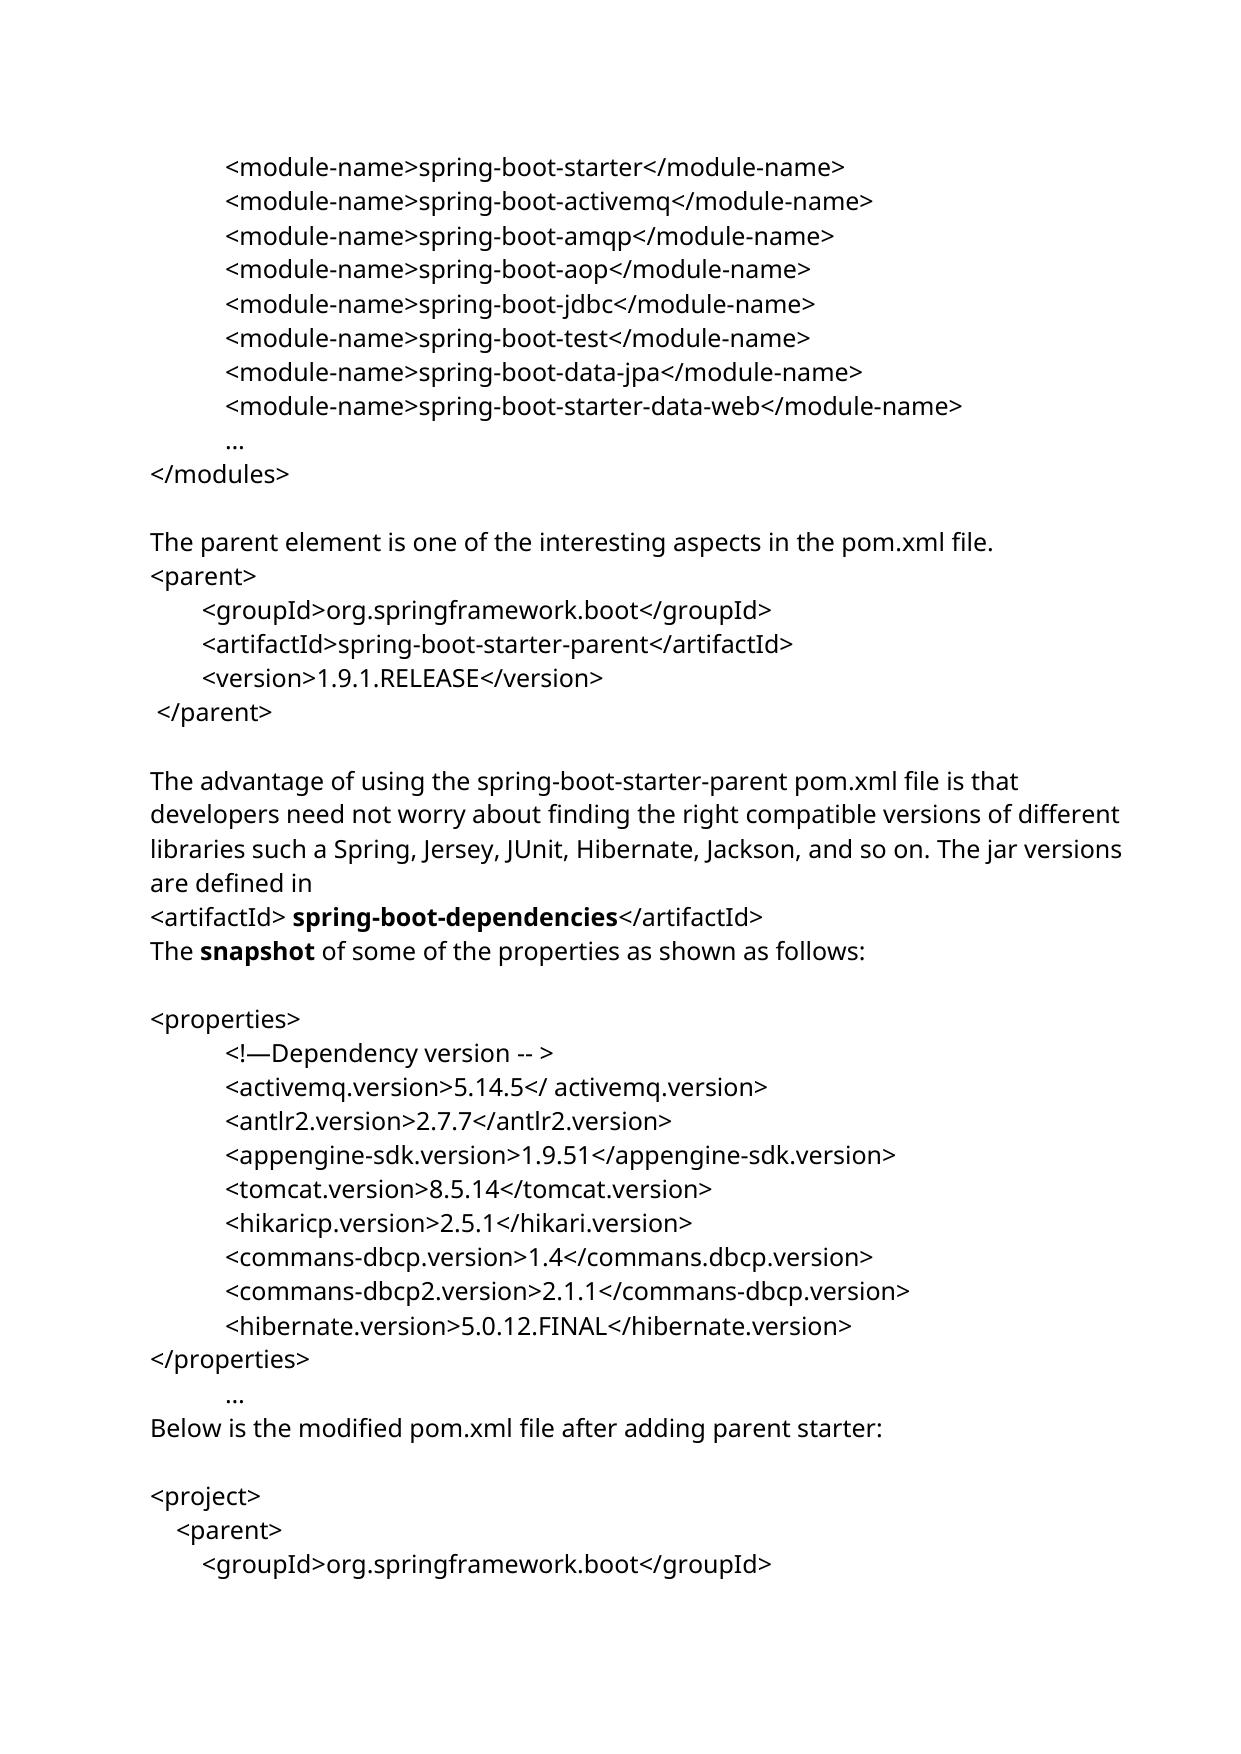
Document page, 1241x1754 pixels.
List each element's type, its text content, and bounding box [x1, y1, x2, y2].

text The snapshot of some of the properties as shown as follows: [150, 933, 1155, 967]
text <activemq.version>5.14.5</ activemq.version> [150, 1070, 1155, 1104]
text <groupId>org.springframework.boot</groupId> [150, 593, 1155, 627]
text <module-name>spring-boot-jdbc</module-name> [150, 286, 1155, 320]
text … [150, 1376, 1155, 1410]
text <module-name>spring-boot-data-jpa</module-name> [150, 354, 1155, 388]
text <antlr2.version>2.7.7</antlr2.version> [150, 1104, 1155, 1138]
text <commans-dbcp.version>1.4</commans.dbcp.version> [150, 1240, 1155, 1274]
text … [150, 422, 1155, 457]
text <commans-dbcp2.version>2.1.1</commans-dbcp.version> [150, 1274, 1155, 1308]
text <appengine-sdk.version>1.9.51</appengine-sdk.version> [150, 1138, 1155, 1172]
text <parent> [150, 1512, 1155, 1547]
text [150, 1547, 1155, 1581]
text <properties> [150, 1002, 1155, 1036]
text <module-name>spring-boot-aop</module-name> [150, 252, 1155, 286]
text </properties> [150, 1342, 1155, 1376]
text <artifactId> spring-boot-dependencies</artifactId> [150, 899, 1155, 933]
text <artifactId>spring-boot-starter-parent</artifactId> [150, 627, 1155, 661]
text <module-name>spring-boot-test</module-name> [150, 320, 1155, 354]
text <module-name>spring-boot-amqp</module-name> [150, 218, 1155, 252]
text <tomcat.version>8.5.14</tomcat.version> [150, 1172, 1155, 1206]
text <module-name>spring-boot-starter</module-name> [150, 150, 1155, 184]
text Below is the modified pom.xml file after adding parent starter: [150, 1410, 1155, 1444]
text <module-name>spring-boot-starter-data-web</module-name> [150, 388, 1155, 422]
text <project> [150, 1478, 1155, 1512]
text The advantage of using the spring-boot-starter-parent pom.xml file is that developers need not worry about finding the right compatible versions of different libraries such a Spring, Jersey, JUnit, Hibernate, Jackson, and so on. The jar versions are defined in [150, 763, 1155, 899]
text The parent element is one of the interesting aspects in the pom.xml file. [150, 525, 1155, 559]
text </modules> [150, 457, 1155, 491]
text <hikaricp.version>2.5.1</hikari.version> [150, 1206, 1155, 1240]
text <!—Dependency version -- > [150, 1036, 1155, 1070]
text <version>1.9.1.RELEASE</version> [150, 661, 1155, 695]
text <parent> [150, 559, 1155, 593]
text <module-name>spring-boot-activemq</module-name> [150, 184, 1155, 218]
text </parent> [150, 695, 1155, 729]
text <hibernate.version>5.0.12.FINAL</hibernate.version> [150, 1308, 1155, 1342]
